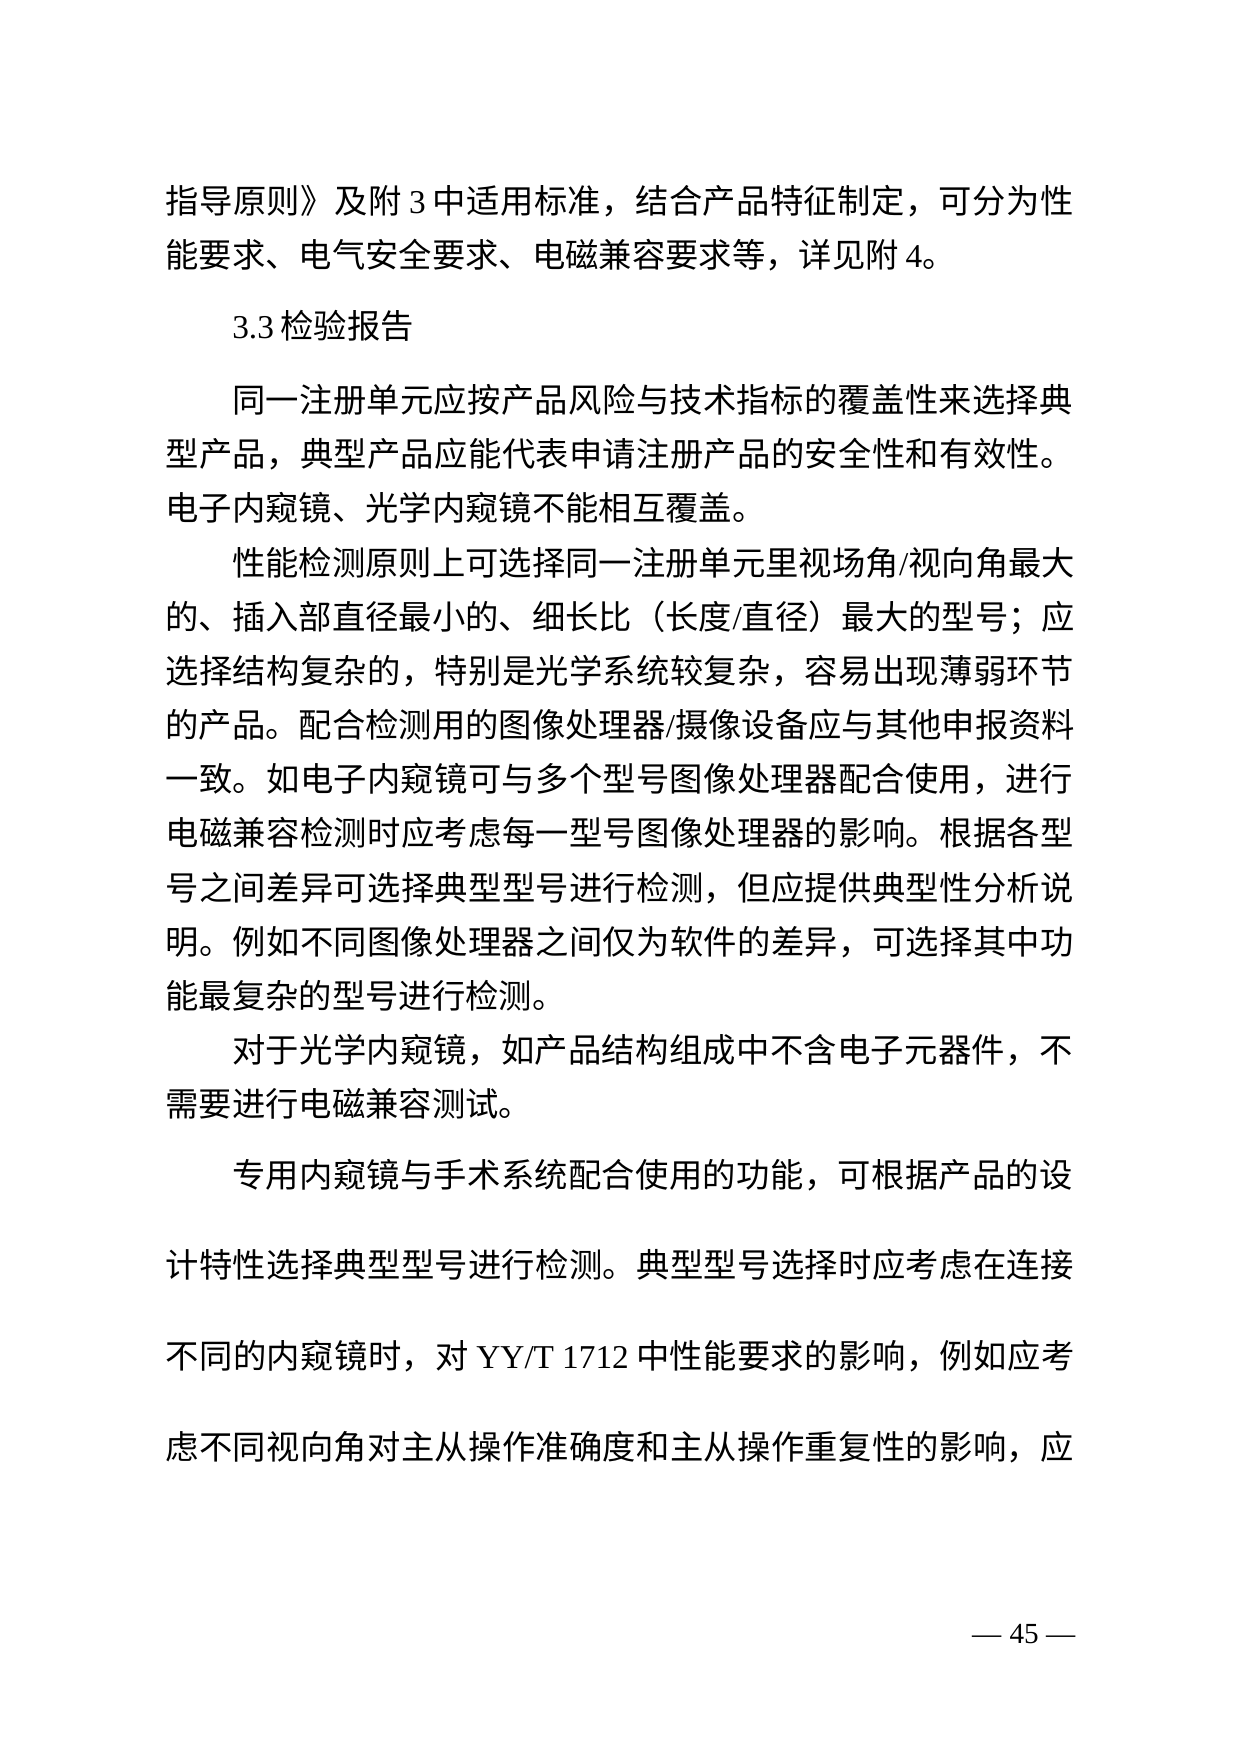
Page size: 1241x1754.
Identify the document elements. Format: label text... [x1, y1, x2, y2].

text 3.3检验报告 [165, 278, 1075, 369]
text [165, 170, 1075, 278]
text 对于光学内窥镜，如产品结构组成中不含电子元器件，不需要进行电磁兼容测试。 [165, 1019, 1075, 1127]
text 同一注册单元应按产品风险与技术指标的覆盖性来选择典型产品，典型产品应能代表申请注册产品的安全性和有效性。电子内窥镜、光学内窥镜不能相互覆盖。 [165, 369, 1075, 532]
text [165, 1127, 1075, 1490]
text 性能检测原则上可选择同一注册单元里视场角/视向角最大的、插入部直径最小的、细长比（长度/直径）最大的型号；应选择结构复杂的，特别是光学系统较复杂，容易出现薄弱环节的产品。配合检测用的图像处理器/摄像设备应与其他申报资料一致。如电子内窥镜可与多个型号图像处理器配合使用，进行电磁兼容检测时应考虑每一型号图像处理器的影响。根据各型号之间差异可选择典型型号进行检测，但应提供典型性分析说明。例如不同图像处理器之间仅为软件的差异，可选择其中功能最复杂的型号进行检测。 [165, 532, 1075, 1019]
